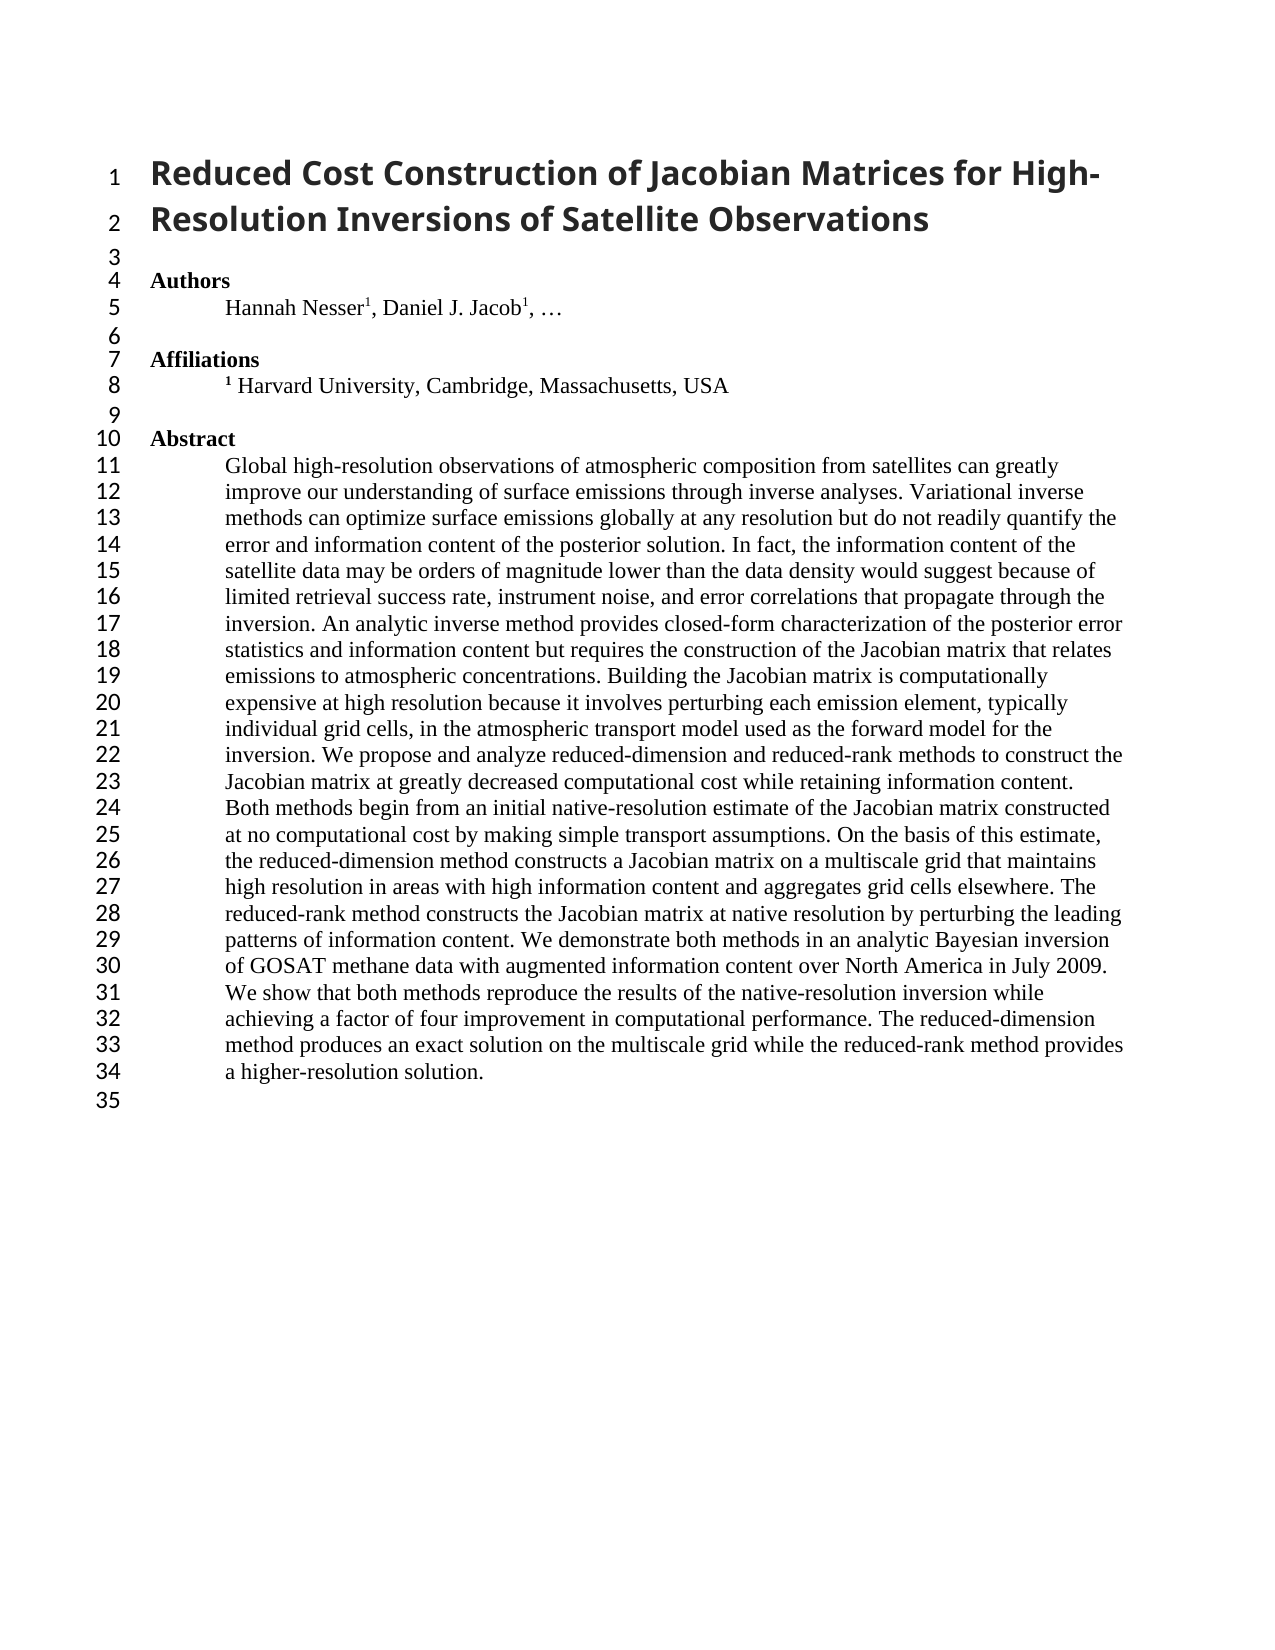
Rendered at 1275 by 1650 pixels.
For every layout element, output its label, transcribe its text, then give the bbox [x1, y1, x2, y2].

text Affiliations [150, 346, 1125, 373]
text Global high-resolution observations of atmospheric composition from satellites can greatly improve our understanding of surface emissions through inverse analyses. Variational inverse methods can optimize surface emissions globally at any resolution but do not readily quantify the error and information content of the posterior solution. In fact, the information content of the satellite data may be orders of magnitude lower than the data density would suggest because of limited retrieval success rate, instrument noise, and error correlations that propagate through the inversion. An analytic inverse method provides closed-form characterization of the posterior error statistics and information content but requires the construction of the Jacobian matrix that relates emissions to atmospheric concentrations. Building the Jacobian matrix is computationally expensive at high resolution because it involves perturbing each emission element, typically individual grid cells, in the atmospheric transport model used as the forward model for the inversion. We propose and analyze reduced-dimension and reduced-rank methods to construct the Jacobian matrix at greatly decreased computational cost while retaining information content. Both methods begin from an initial native-resolution estimate of the Jacobian matrix constructed at no computational cost by making simple transport assumptions. On the basis of this estimate, the reduced-dimension method constructs a Jacobian matrix on a multiscale grid that maintains high resolution in areas with high information content and aggregates grid cells elsewhere. The reduced-rank method constructs the Jacobian matrix at native resolution by perturbing the leading patterns of information content. We demonstrate both methods in an analytic Bayesian inversion of GOSAT methane data with augmented information content over North America in July 2009. We show that both methods reproduce the results of the native-resolution inversion while achieving a factor of four improvement in computational performance. The reduced-dimension method produces an exact solution on the multiscale grid while the reduced-rank method provides a higher-resolution solution. [225, 452, 1125, 1084]
text Hannah Nesser1, Daniel J. Jacob1, … [225, 293, 1125, 320]
text 1 Harvard University, Cambridge, Massachusetts, USA [150, 373, 1125, 399]
text Authors [150, 267, 1125, 293]
text Reduced Cost Construction of Jacobian Matrices for High-Resolution Inversions of Satellite Observations [150, 150, 1125, 241]
text Abstract [150, 425, 1125, 452]
